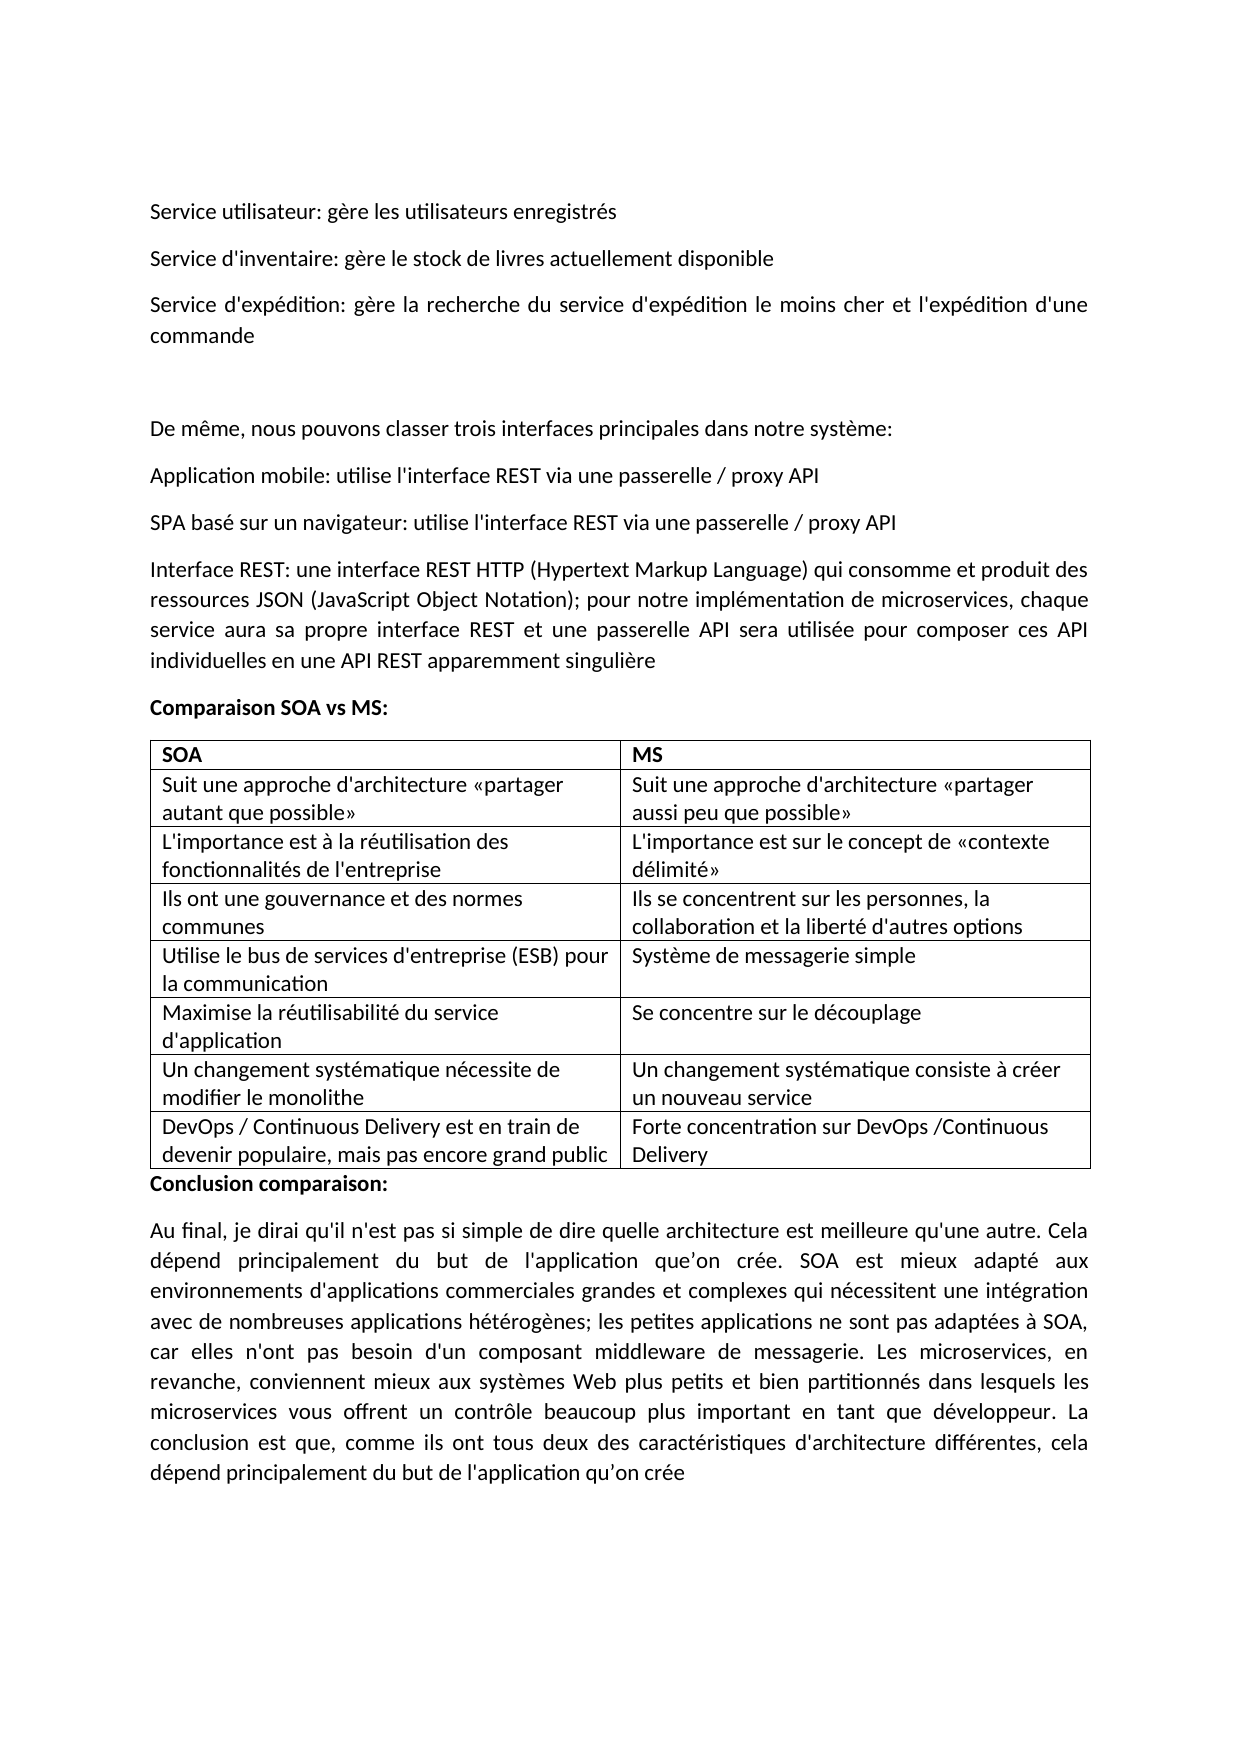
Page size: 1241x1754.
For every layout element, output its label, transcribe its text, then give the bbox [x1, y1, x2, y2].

table_cell Maximise la réutilisabilité du service d'application [151, 998, 620, 1054]
table_header MS [621, 741, 1090, 769]
table_cell L'importance est sur le concept de «contexte délimité» [621, 827, 1090, 883]
table_cell Suit une approche d'architecture «partager autant que possible» [151, 770, 620, 826]
text Interface REST: une interface REST HTTP (Hypertext Markup Language) qui consomme et produit des ressources JSON (JavaScript Object Notation); pour notre implémentation de microservices, chaque service aura sa propre interface REST et une passerelle API sera utilisée pour composer ces API individuelles en une API REST apparemment singulière [150, 555, 1090, 674]
table_cell Utilise le bus de services d'entreprise (ESB) pour la communication [151, 941, 620, 997]
table_cell Forte concentration sur DevOps /Continuous Delivery [621, 1112, 1090, 1168]
table_cell DevOps / Continuous Delivery est en train de devenir populaire, mais pas encore grand public [151, 1112, 620, 1168]
text SPA basé sur un navigateur: utilise l'interface REST via une passerelle / proxy API [150, 508, 1090, 536]
text Service d'inventaire: gère le stock de livres actuellement disponible [150, 244, 1090, 272]
text Conclusion comparaison: [150, 1169, 1090, 1197]
text Comparaison SOA vs MS: [150, 693, 1090, 721]
table_cell Un changement systématique consiste à créer un nouveau service [621, 1055, 1090, 1111]
text De même, nous pouvons classer trois interfaces principales dans notre système: [150, 414, 1090, 443]
table_cell Système de messagerie simple [621, 941, 1090, 997]
text Service utilisateur: gère les utilisateurs enregistrés [150, 197, 1090, 225]
text Service d'expédition: gère la recherche du service d'expédition le moins cher et l'expédition d'une commande [150, 291, 1090, 349]
text Au final, je dirai qu'il n'est pas si simple de dire quelle architecture est meilleure qu'une autre. Cela dépend principalement du but de l'application que’on crée. SOA est mieux adapté aux environnements d'applications commerciales grandes et complexes qui nécessitent une intégration avec de nombreuses applications hétérogènes; les petites applications ne sont pas adaptées à SOA, car elles n'ont pas besoin d'un composant middleware de messagerie. Les microservices, en revanche, conviennent mieux aux systèmes Web plus petits et bien partitionnés dans lesquels les microservices vous offrent un contrôle beaucoup plus important en tant que développeur. La conclusion est que, comme ils ont tous deux des caractéristiques d'architecture différentes, cela dépend principalement du but de l'application qu’on crée [150, 1216, 1090, 1486]
text Application mobile: utilise l'interface REST via une passerelle / proxy API [150, 461, 1090, 489]
table_cell Ils ont une gouvernance et des normes communes [151, 884, 620, 940]
table_cell Un changement systématique nécessite de modifier le monolithe [151, 1055, 620, 1111]
table_cell Suit une approche d'architecture «partager aussi peu que possible» [621, 770, 1090, 826]
table_cell Se concentre sur le découplage [621, 998, 1090, 1054]
table_header SOA [151, 741, 620, 769]
table_cell Ils se concentrent sur les personnes, la collaboration et la liberté d'autres options [621, 884, 1090, 940]
table_cell L'importance est à la réutilisation des fonctionnalités de l'entreprise [151, 827, 620, 883]
